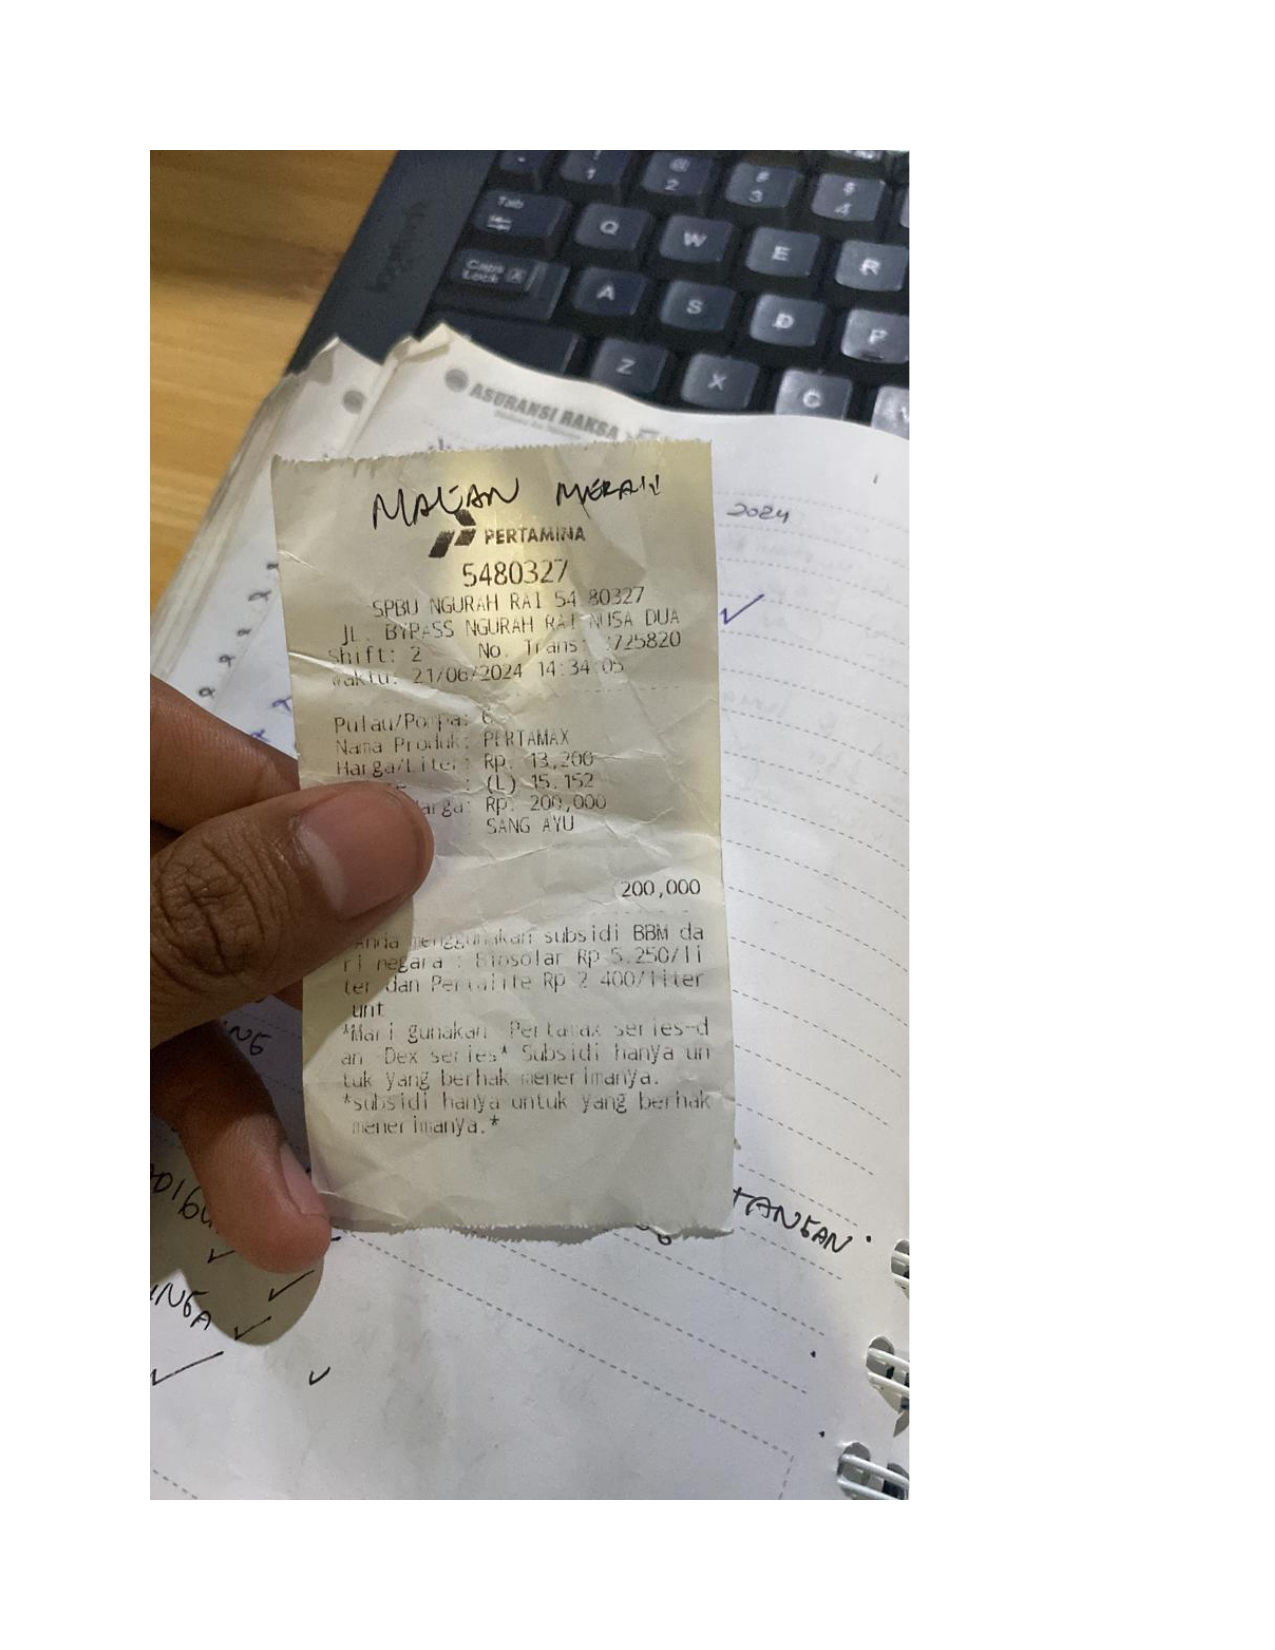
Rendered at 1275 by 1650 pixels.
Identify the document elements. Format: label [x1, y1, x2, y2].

picture [150, 150, 910, 1500]
